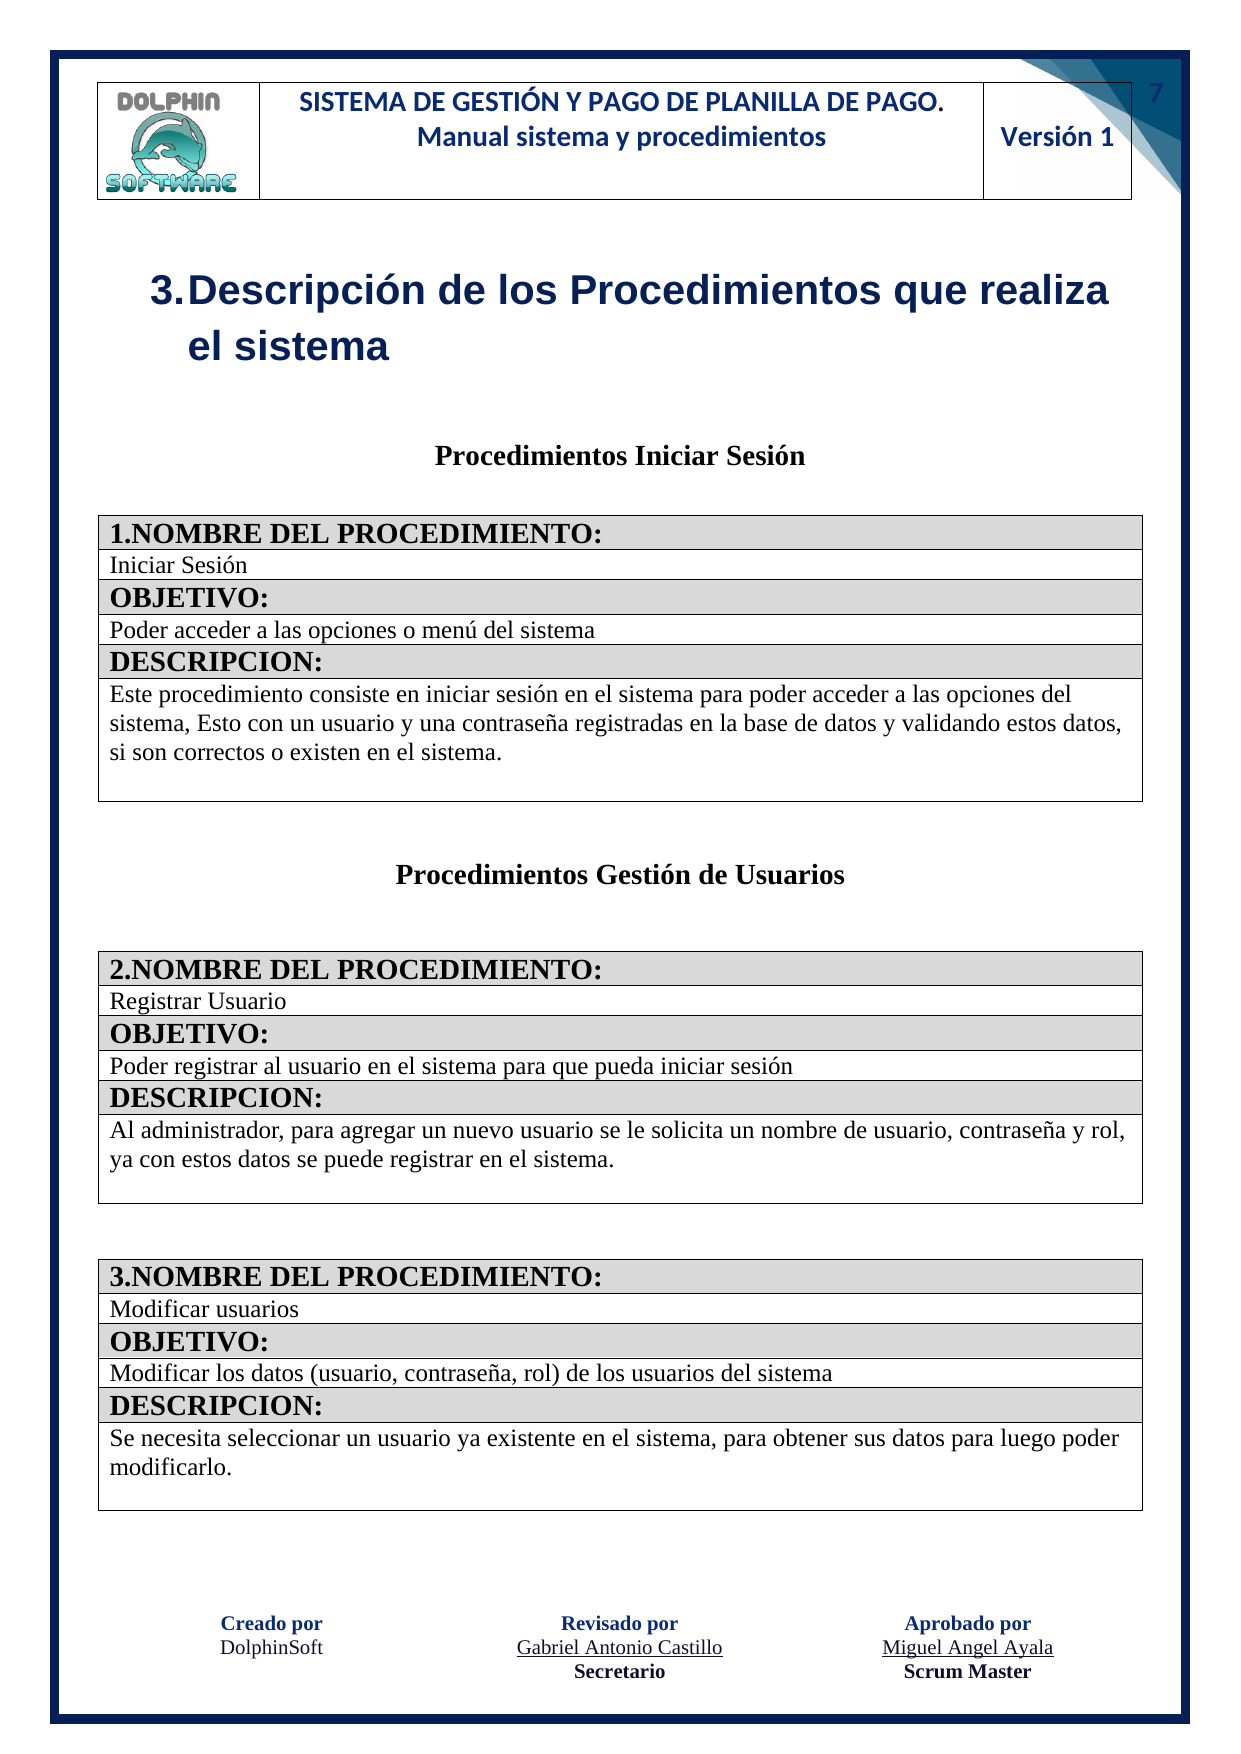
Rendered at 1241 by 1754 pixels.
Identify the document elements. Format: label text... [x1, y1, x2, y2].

table_cell OBJETIVO: [99, 580, 1142, 614]
picture [1132, 118, 1181, 196]
table_cell Poder registrar al usuario en el sistema para que pueda iniciar sesión [99, 1051, 1142, 1079]
table_cell Modificar usuarios [99, 1294, 1142, 1323]
text Procedimientos Gestión de Usuarios [97, 857, 1143, 891]
table_cell Este procedimiento consiste en iniciar sesión en el sistema para poder acceder a las opciones del sistema, Esto con un usuario y una contraseña registradas en la base de datos y validando estos datos, si son correctos o existen en el sistema. [99, 679, 1142, 801]
table_header 3.NOMBRE DEL PROCEDIMIENTO: [99, 1260, 1142, 1293]
picture [1015, 59, 1105, 82]
table_cell Modificar los datos (usuario, contraseña, rol) de los usuarios del sistema [99, 1359, 1142, 1387]
table_cell Poder acceder a las opciones o menú del sistema [99, 615, 1142, 643]
table_header 1.NOMBRE DEL PROCEDIMIENTO: [99, 516, 1142, 549]
table_cell Se necesita seleccionar un usuario ya existente en el sistema, para obtener sus datos para luego poder modificarlo. [99, 1423, 1142, 1510]
picture [104, 91, 237, 193]
table_cell Al administrador, para agregar un nuevo usuario se le solicita un nombre de usuario, contraseña y rol, ya con estos datos se puede registrar en el sistema. [99, 1115, 1142, 1202]
table_header 2.NOMBRE DEL PROCEDIMIENTO: [99, 952, 1142, 985]
table_cell Registrar Usuario [99, 986, 1142, 1015]
table_cell DESCRIPCION: [99, 1388, 1142, 1422]
table_cell OBJETIVO: [99, 1016, 1142, 1050]
table_cell DESCRIPCION: [99, 645, 1142, 678]
table_cell DESCRIPCION: [99, 1081, 1142, 1114]
table_cell Iniciar Sesión [99, 550, 1142, 579]
table_cell OBJETIVO: [99, 1324, 1142, 1357]
subtitle Descripción de los Procedimientos que realiza el sistema [150, 266, 1143, 369]
picture [1015, 83, 1131, 196]
text Procedimientos Iniciar Sesión [97, 438, 1143, 471]
